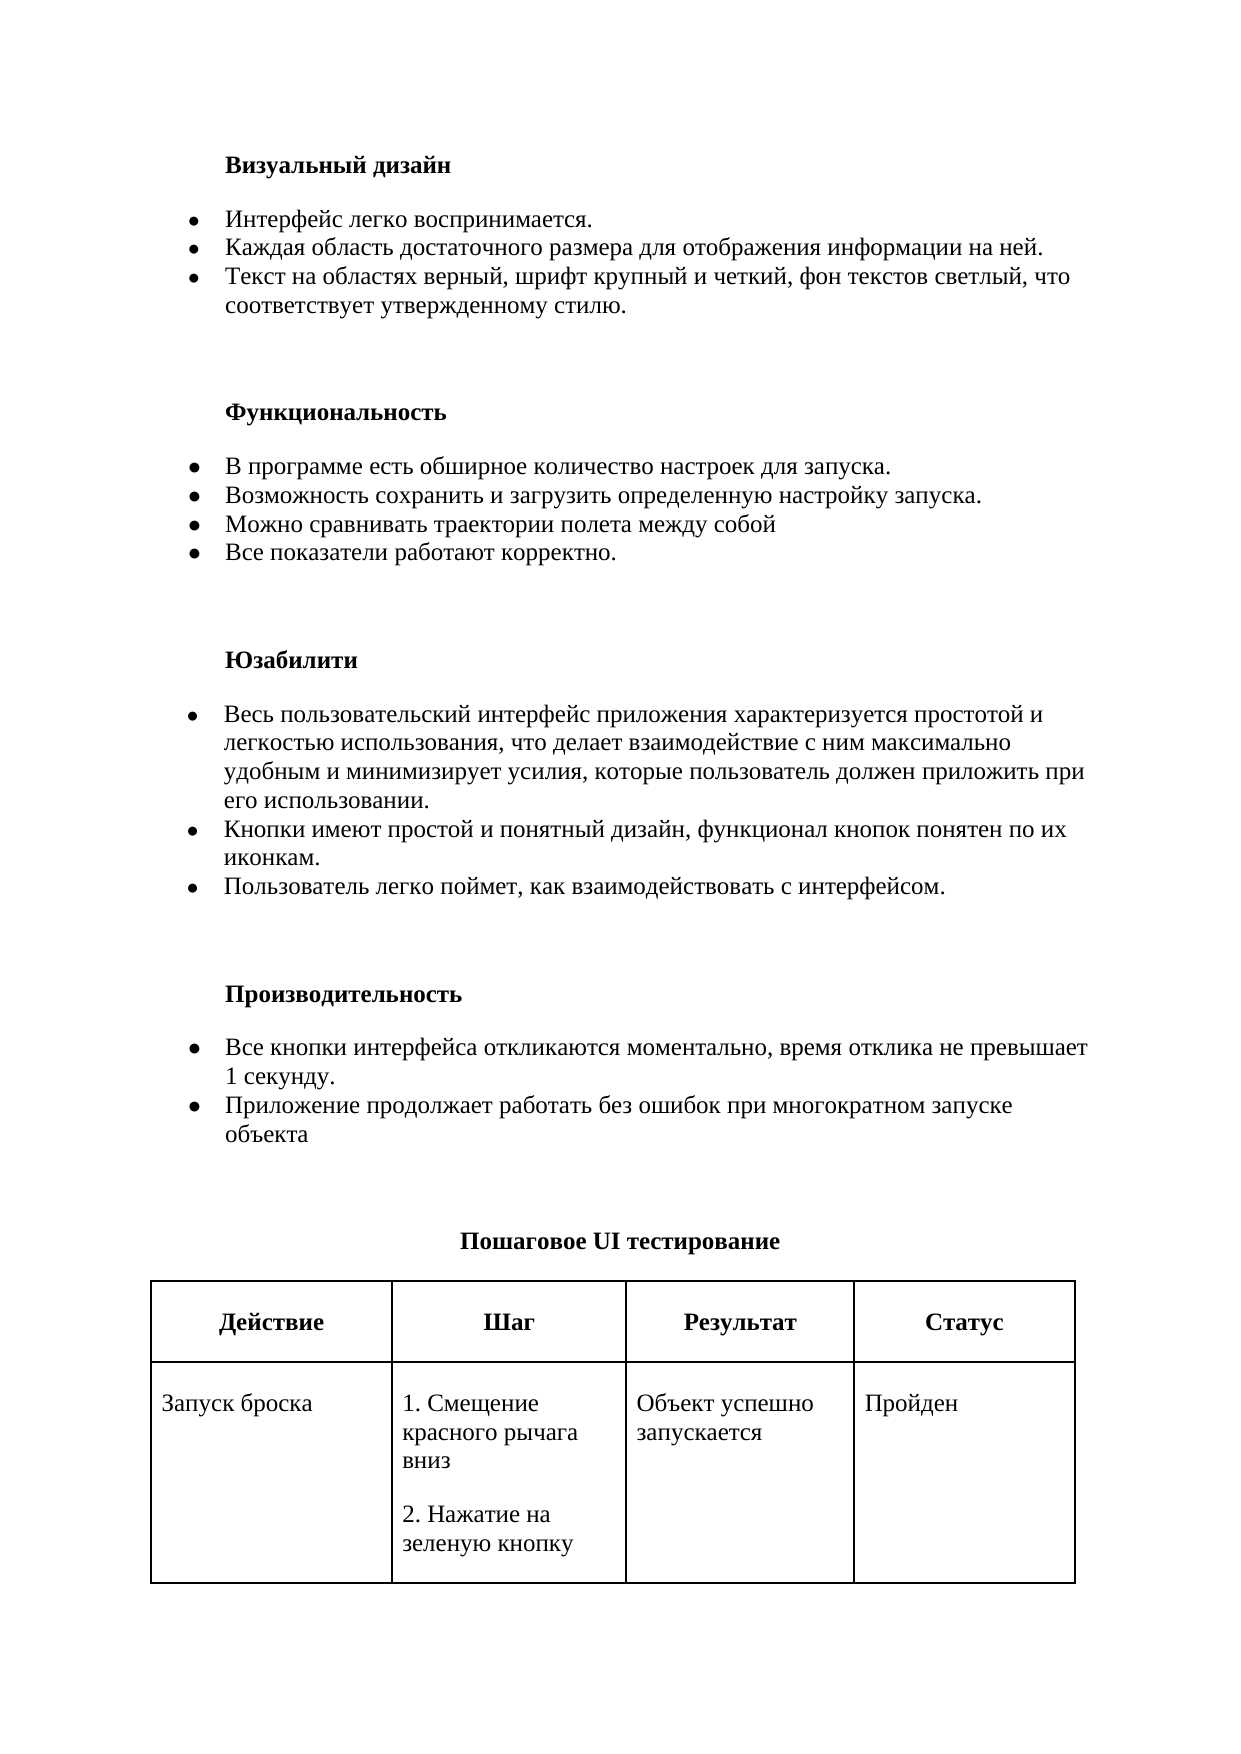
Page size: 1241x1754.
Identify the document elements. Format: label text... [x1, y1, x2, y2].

text Функциональность [150, 397, 1090, 426]
list Каждая область достаточного размера для отображения информации на ней. [187, 232, 1090, 261]
list Текст на областях верный, шрифт крупный и четкий, фон текстов светлый, что соответствует утвержденному стилю. [187, 261, 1090, 319]
table_cell Запуск броска [152, 1363, 391, 1582]
list Кнопки имеют простой и понятный дизайн, функционал кнопок понятен по их иконкам. [186, 814, 1090, 871]
table_cell Пройден [855, 1363, 1074, 1582]
table_header Действие [152, 1282, 391, 1361]
list Возможность сохранить и загрузить определенную настройку запуска. [187, 480, 1090, 509]
list Приложение продолжает работать без ошибок при многократном запуске объекта [187, 1090, 1090, 1147]
list Можно сравнивать траектории полета между собой [187, 509, 1090, 537]
table_header Статус [855, 1282, 1074, 1361]
table_cell Объект успешно запускается [627, 1363, 853, 1582]
list Все показатели работают корректно. [187, 537, 1090, 566]
table_header Шаг [393, 1282, 625, 1361]
list В программе есть обширное количество настроек для запуска. [187, 451, 1090, 480]
text Визуальный дизайн [150, 150, 1090, 179]
list Весь пользовательский интерфейс приложения характеризуется простотой и легкостью использования, что делает взаимодействие с ним максимально удобным и минимизирует усилия, которые пользователь должен приложить при его использовании. [186, 699, 1090, 814]
list Все кнопки интерфейса откликаются моментально, время отклика не превышает 1 секунду. [187, 1032, 1090, 1090]
text Пошаговое UI тестирование [150, 1226, 1090, 1255]
table_cell 1. Смещение красного рычага вниз 2. Нажатие на зеленую кнопку [393, 1363, 625, 1582]
list Пользователь легко поймет, как взаимодействовать с интерфейсом. [186, 871, 1090, 900]
text Юзабилити [150, 645, 1090, 674]
text Производительность [150, 979, 1090, 1007]
list Интерфейс легко воспринимается. [187, 204, 1090, 232]
table_header Результат [627, 1282, 853, 1361]
